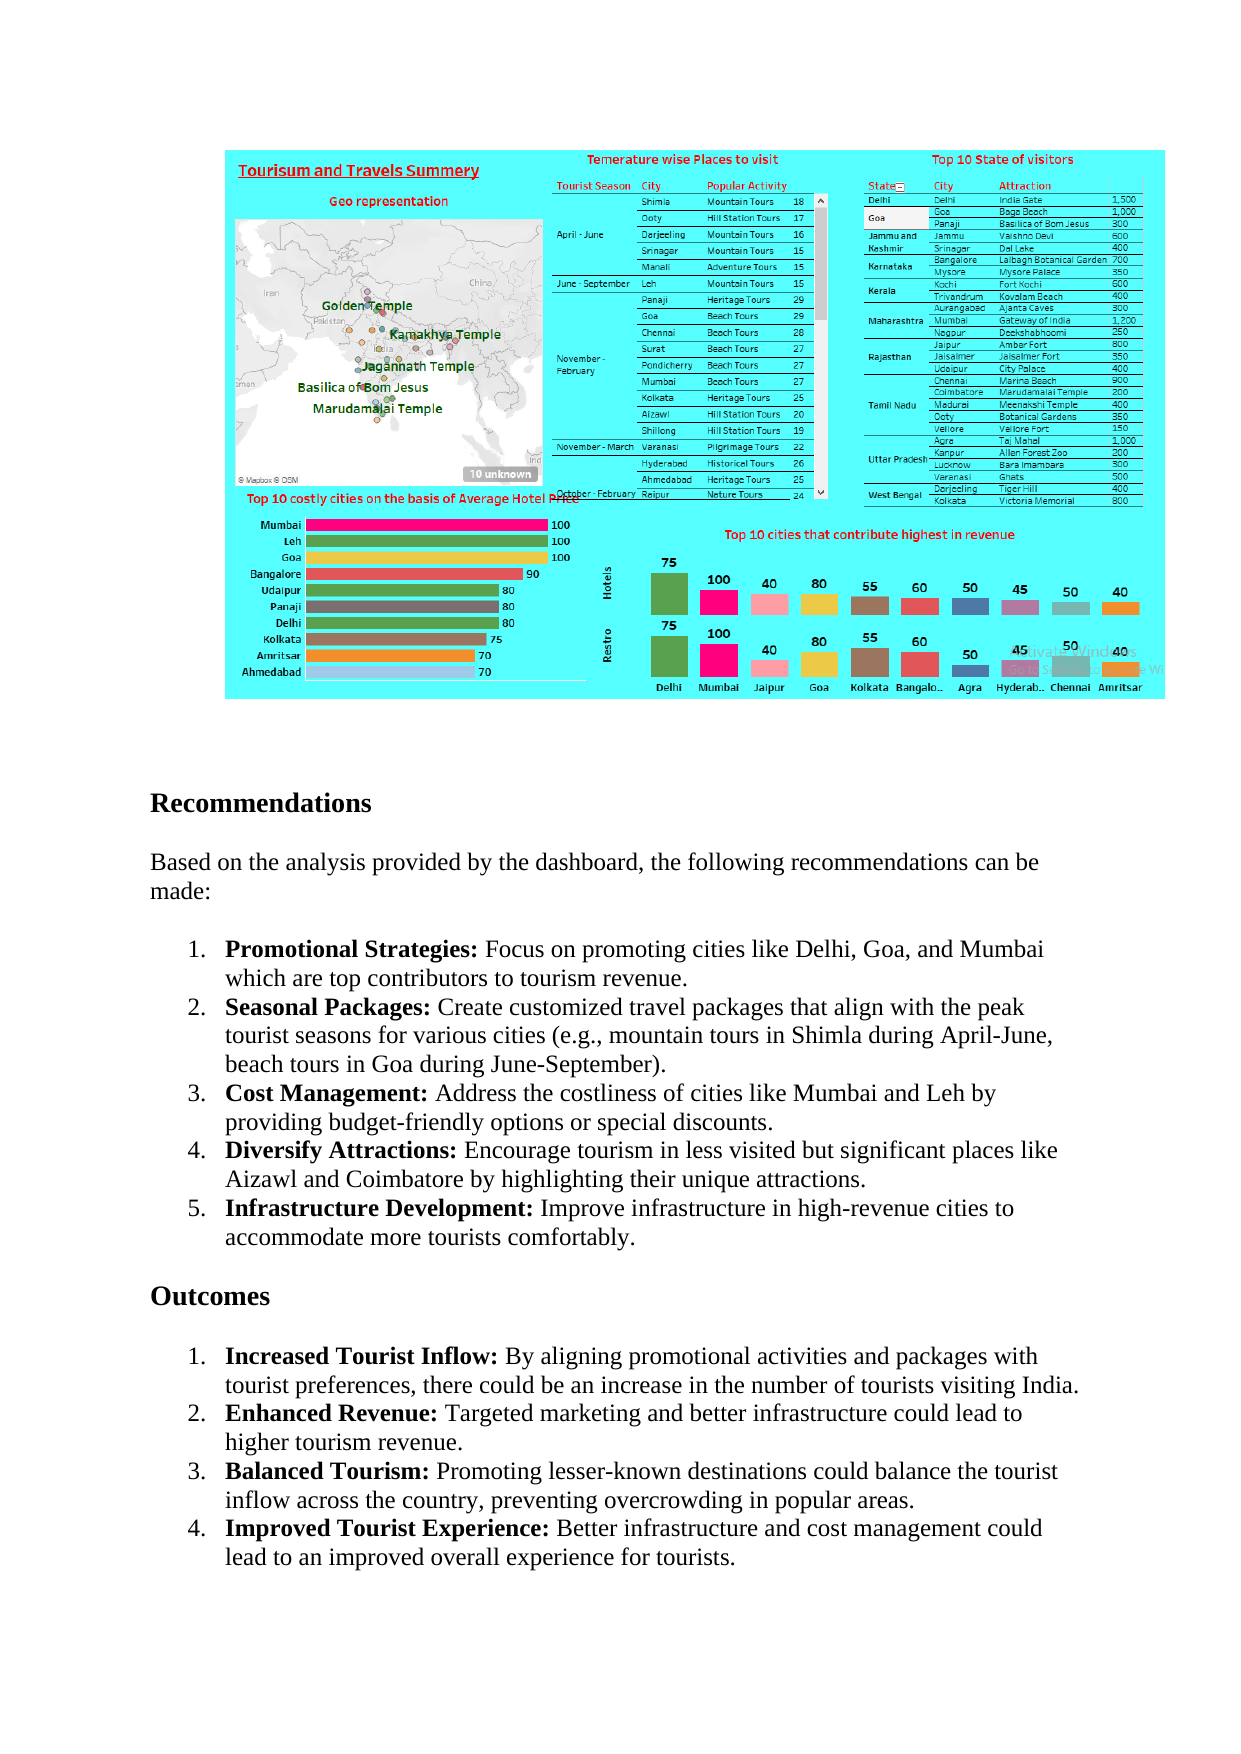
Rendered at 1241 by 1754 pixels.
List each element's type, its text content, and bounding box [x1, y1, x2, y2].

list Infrastructure Development: Improve infrastructure in high-revenue cities to accommodate more tourists comfortably. [187, 1193, 1090, 1250]
text Recommendations [150, 786, 1090, 818]
list Cost Management: Address the costliness of cities like Mumbai and Leh by providing budget-friendly options or special discounts. [187, 1078, 1090, 1135]
list Improved Tourist Experience: Better infrastructure and cost management could lead to an improved overall experience for tourists. [187, 1513, 1090, 1571]
list Promotional Strategies: Focus on promoting cities like Delhi, Goa, and Mumbai which are top contributors to tourism revenue. [187, 934, 1090, 992]
list Enhanced Revenue: Targeted marketing and better infrastructure could lead to higher tourism revenue. [187, 1398, 1090, 1456]
list Increased Tourist Inflow: By aligning promotional activities and packages with tourist preferences, there could be an increase in the number of tourists visiting India. [187, 1341, 1090, 1398]
picture [225, 150, 1166, 699]
list Diversify Attractions: Encourage tourism in less visited but significant places like Aizawl and Coimbatore by highlighting their unique attractions. [187, 1135, 1090, 1193]
text Based on the analysis provided by the dashboard, the following recommendations can be made: [150, 847, 1090, 905]
text Outcomes [150, 1279, 1090, 1312]
list Seasonal Packages: Create customized travel packages that align with the peak tourist seasons for various cities (e.g., mountain tours in Shimla during April-June, beach tours in Goa during June-September). [187, 992, 1090, 1078]
list Balanced Tourism: Promoting lesser-known destinations could balance the tourist inflow across the country, preventing overcrowding in popular areas. [187, 1456, 1090, 1513]
